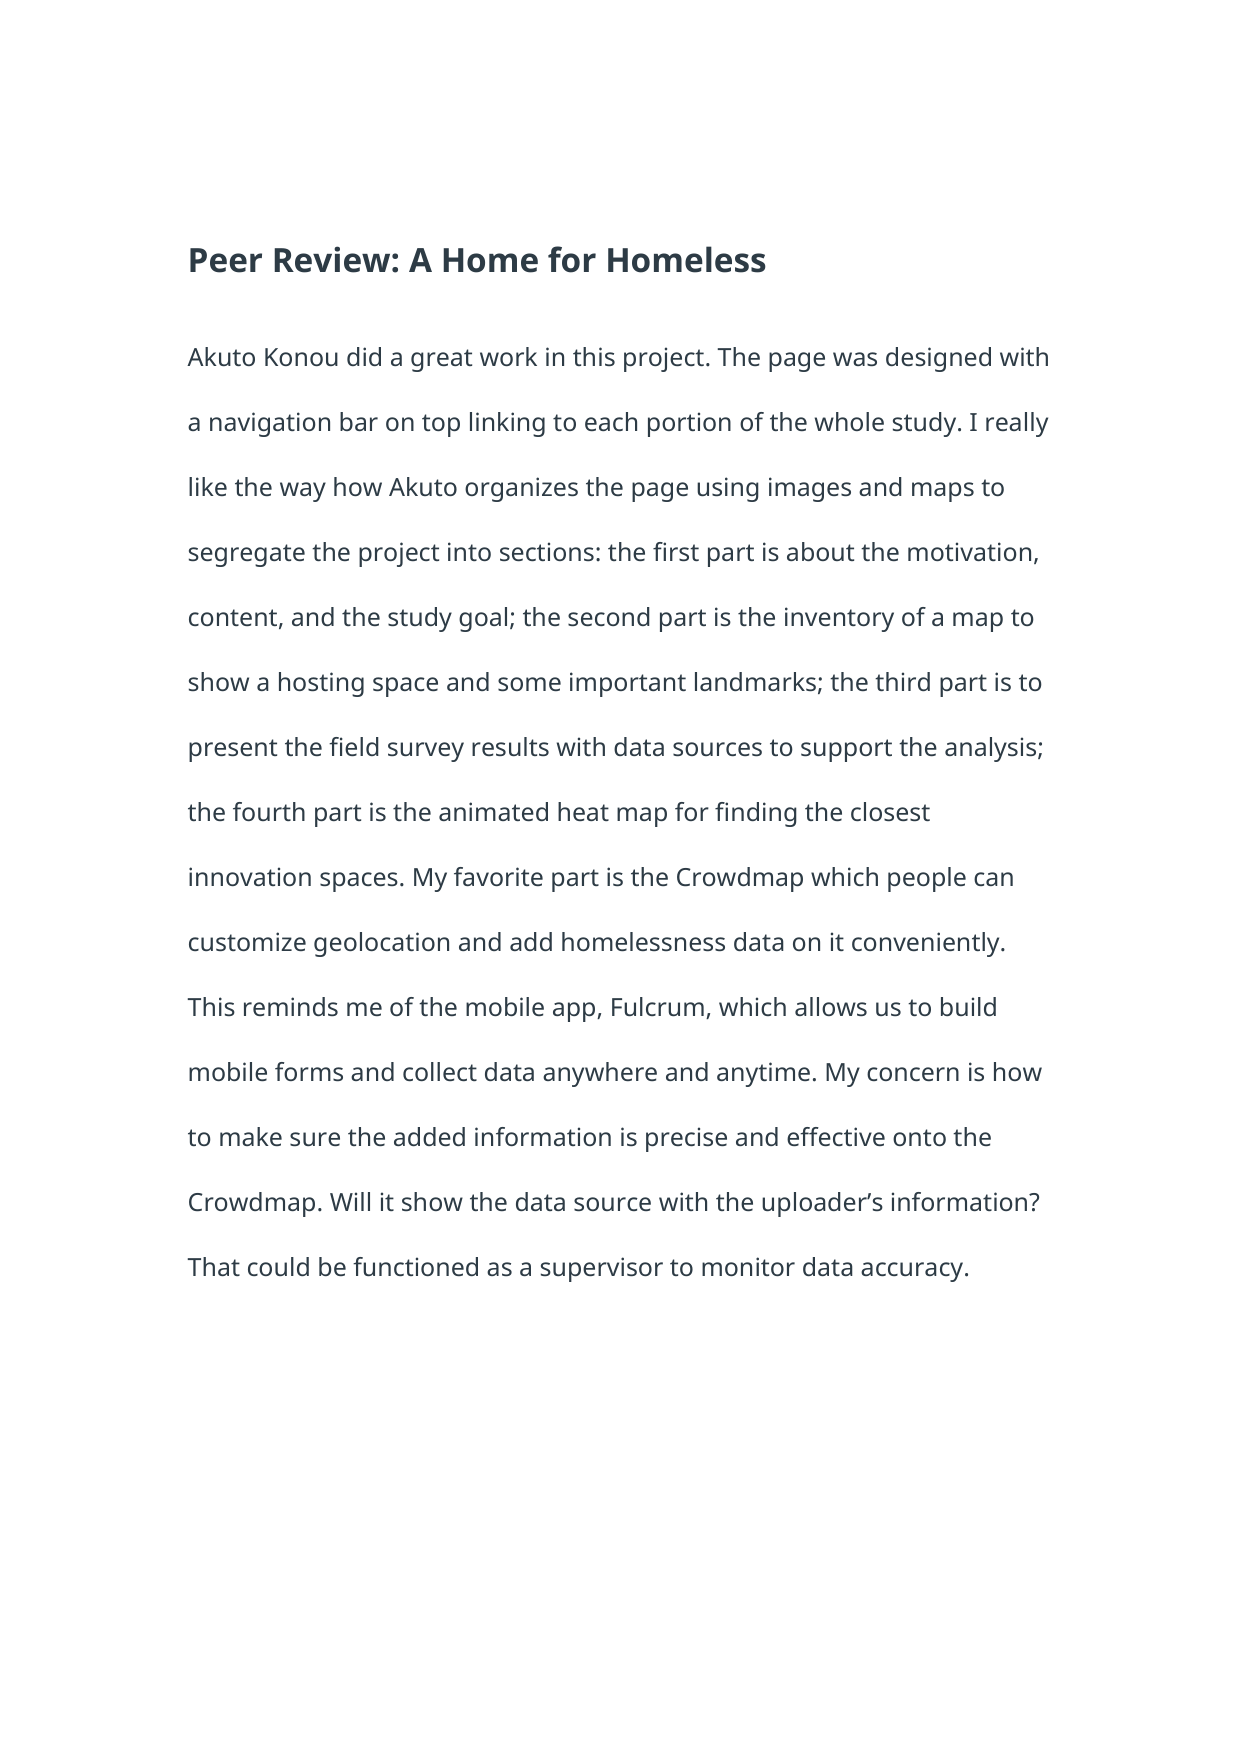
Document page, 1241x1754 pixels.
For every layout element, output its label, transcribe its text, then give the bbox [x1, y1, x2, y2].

text Peer Review: A Home for Homeless [187, 227, 1053, 292]
text Akuto Konou did a great work in this project. The page was designed with a navigation bar on top linking to each portion of the whole study. I really like the way how Akuto organizes the page using images and maps to segregate the project into sections: the first part is about the motivation, content, and the study goal; the second part is the inventory of a map to show a hosting space and some important landmarks; the third part is to present the field survey results with data sources to support the analysis; the fourth part is the animated heat map for finding the closest innovation spaces. My favorite part is the Crowdmap which people can customize geolocation and add homelessness data on it conveniently. This reminds me of the mobile app, Fulcrum, which allows us to build mobile forms and collect data anywhere and anytime. My concern is how to make sure the added information is precise and effective onto the Crowdmap. Will it show the data source with the uploader’s information? That could be functioned as a supervisor to monitor data accuracy. [187, 324, 1053, 1299]
